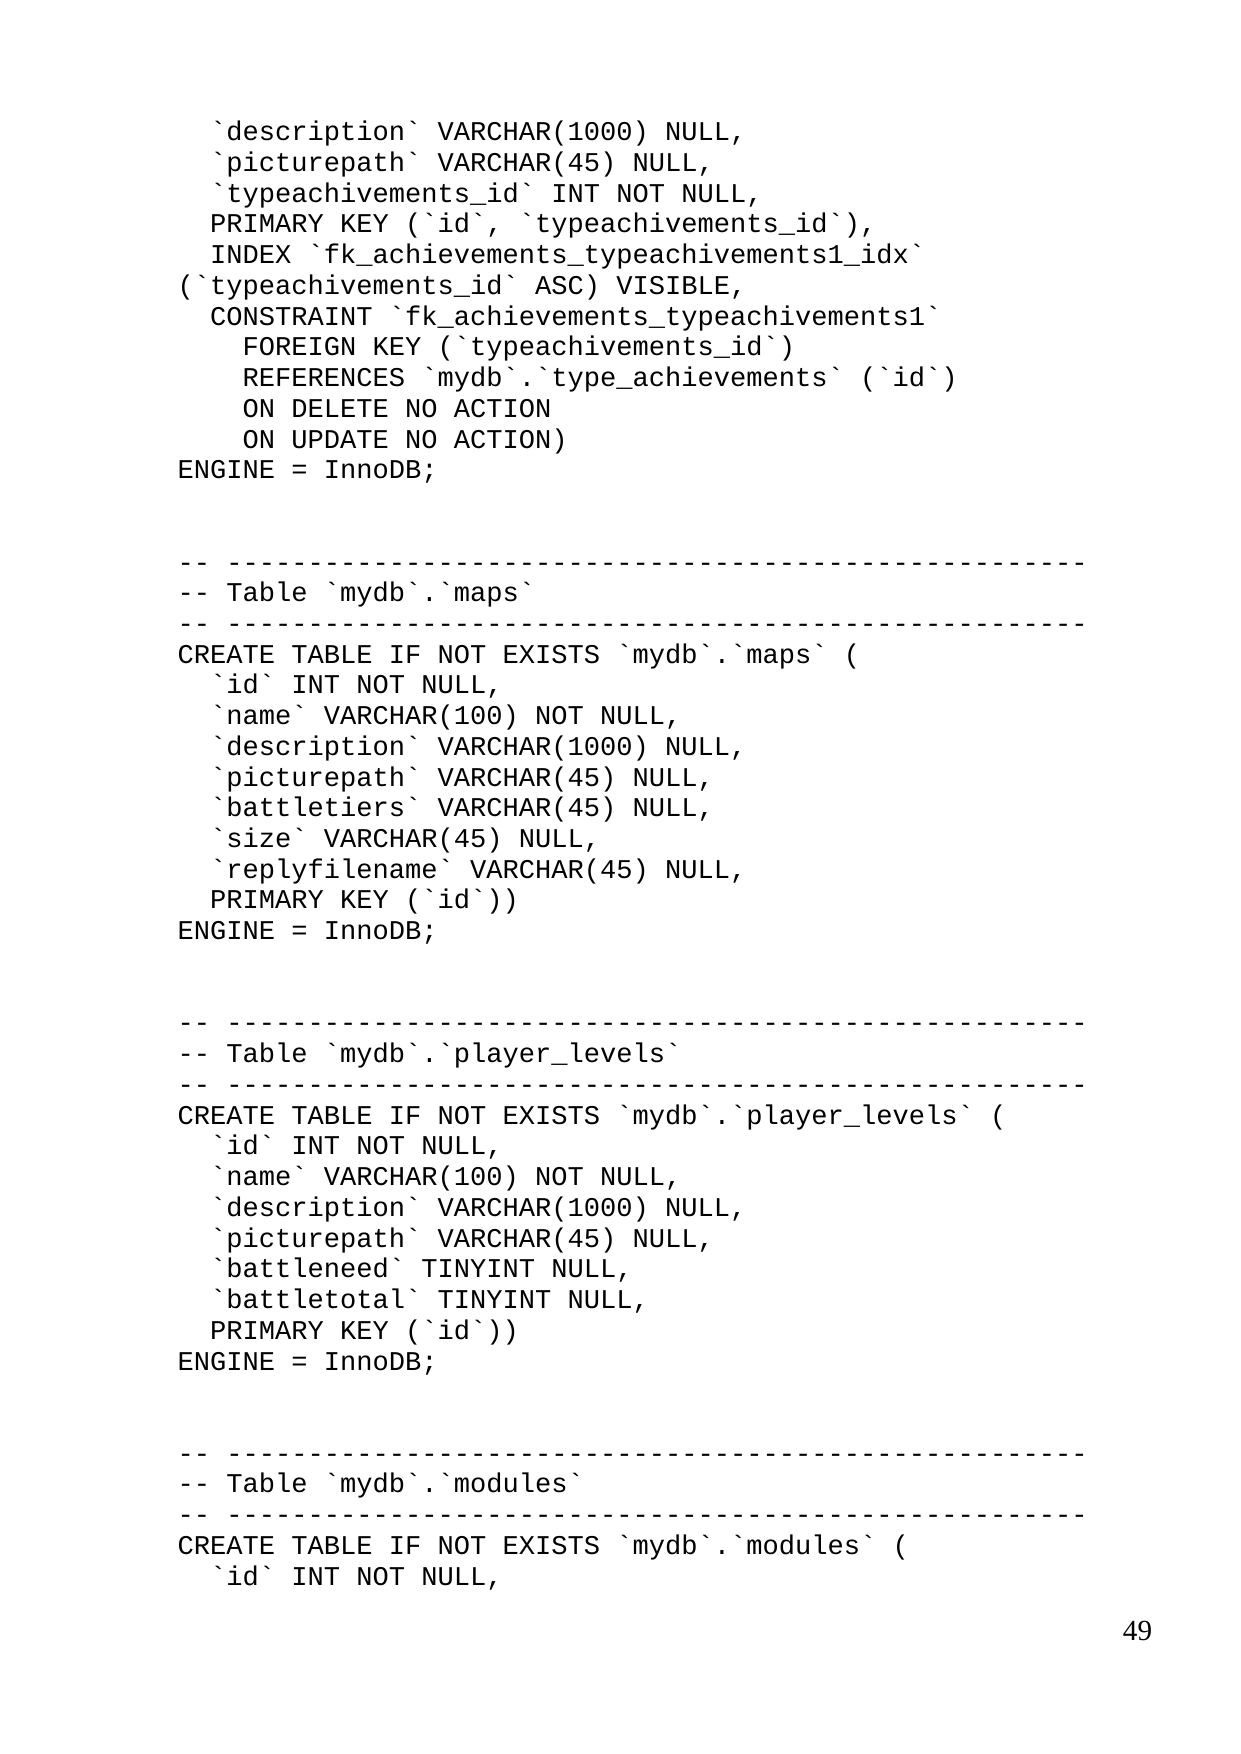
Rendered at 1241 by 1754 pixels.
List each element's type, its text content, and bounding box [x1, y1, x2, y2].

text `picturepath` VARCHAR(45) NULL, [177, 1224, 1152, 1255]
text CONSTRAINT `fk_achievements_typeachivements1` [177, 302, 1152, 333]
text ON DELETE NO ACTION [177, 395, 1152, 425]
text `picturepath` VARCHAR(45) NULL, [177, 763, 1152, 794]
text `battleneed` TINYINT NULL, [177, 1255, 1152, 1286]
text PRIMARY KEY (`id`)) [177, 886, 1152, 917]
text `typeachivements_id` INT NOT NULL, [177, 179, 1152, 210]
text -- ----------------------------------------------------- [177, 1439, 1152, 1470]
text `id` INT NOT NULL, [177, 1132, 1152, 1163]
text `battletotal` TINYINT NULL, [177, 1286, 1152, 1317]
text CREATE TABLE IF NOT EXISTS `mydb`.`player_levels` ( [177, 1101, 1152, 1132]
text -- Table `mydb`.`player_levels` [177, 1040, 1152, 1071]
text -- ----------------------------------------------------- [177, 548, 1152, 579]
text ON UPDATE NO ACTION) [177, 425, 1152, 456]
text PRIMARY KEY (`id`, `typeachivements_id`), [177, 210, 1152, 241]
text FOREIGN KEY (`typeachivements_id`) [177, 333, 1152, 364]
text INDEX `fk_achievements_typeachivements1_idx` (`typeachivements_id` ASC) VISIBLE, [177, 241, 1152, 302]
text `name` VARCHAR(100) NOT NULL, [177, 702, 1152, 733]
text ENGINE = InnoDB; [177, 1347, 1152, 1378]
text -- ----------------------------------------------------- [177, 1501, 1152, 1532]
text ENGINE = InnoDB; [177, 917, 1152, 948]
text `description` VARCHAR(1000) NULL, [177, 733, 1152, 763]
text `size` VARCHAR(45) NULL, [177, 825, 1152, 856]
text ENGINE = InnoDB; [177, 456, 1152, 487]
text `name` VARCHAR(100) NOT NULL, [177, 1163, 1152, 1194]
text -- ----------------------------------------------------- [177, 610, 1152, 641]
text -- ----------------------------------------------------- [177, 1071, 1152, 1101]
text `picturepath` VARCHAR(45) NULL, [177, 149, 1152, 179]
text CREATE TABLE IF NOT EXISTS `mydb`.`modules` ( [177, 1532, 1152, 1562]
text `replyfilename` VARCHAR(45) NULL, [177, 856, 1152, 886]
text -- ----------------------------------------------------- [177, 1009, 1152, 1040]
text `description` VARCHAR(1000) NULL, [177, 1194, 1152, 1224]
text REFERENCES `mydb`.`type_achievements` (`id`) [177, 364, 1152, 395]
text -- Table `mydb`.`maps` [177, 579, 1152, 610]
text `battletiers` VARCHAR(45) NULL, [177, 794, 1152, 825]
text `id` INT NOT NULL, [177, 671, 1152, 702]
text -- Table `mydb`.`modules` [177, 1470, 1152, 1501]
text `description` VARCHAR(1000) NULL, [177, 118, 1152, 149]
text `id` INT NOT NULL, [177, 1562, 1152, 1593]
text CREATE TABLE IF NOT EXISTS `mydb`.`maps` ( [177, 641, 1152, 671]
text PRIMARY KEY (`id`)) [177, 1317, 1152, 1347]
